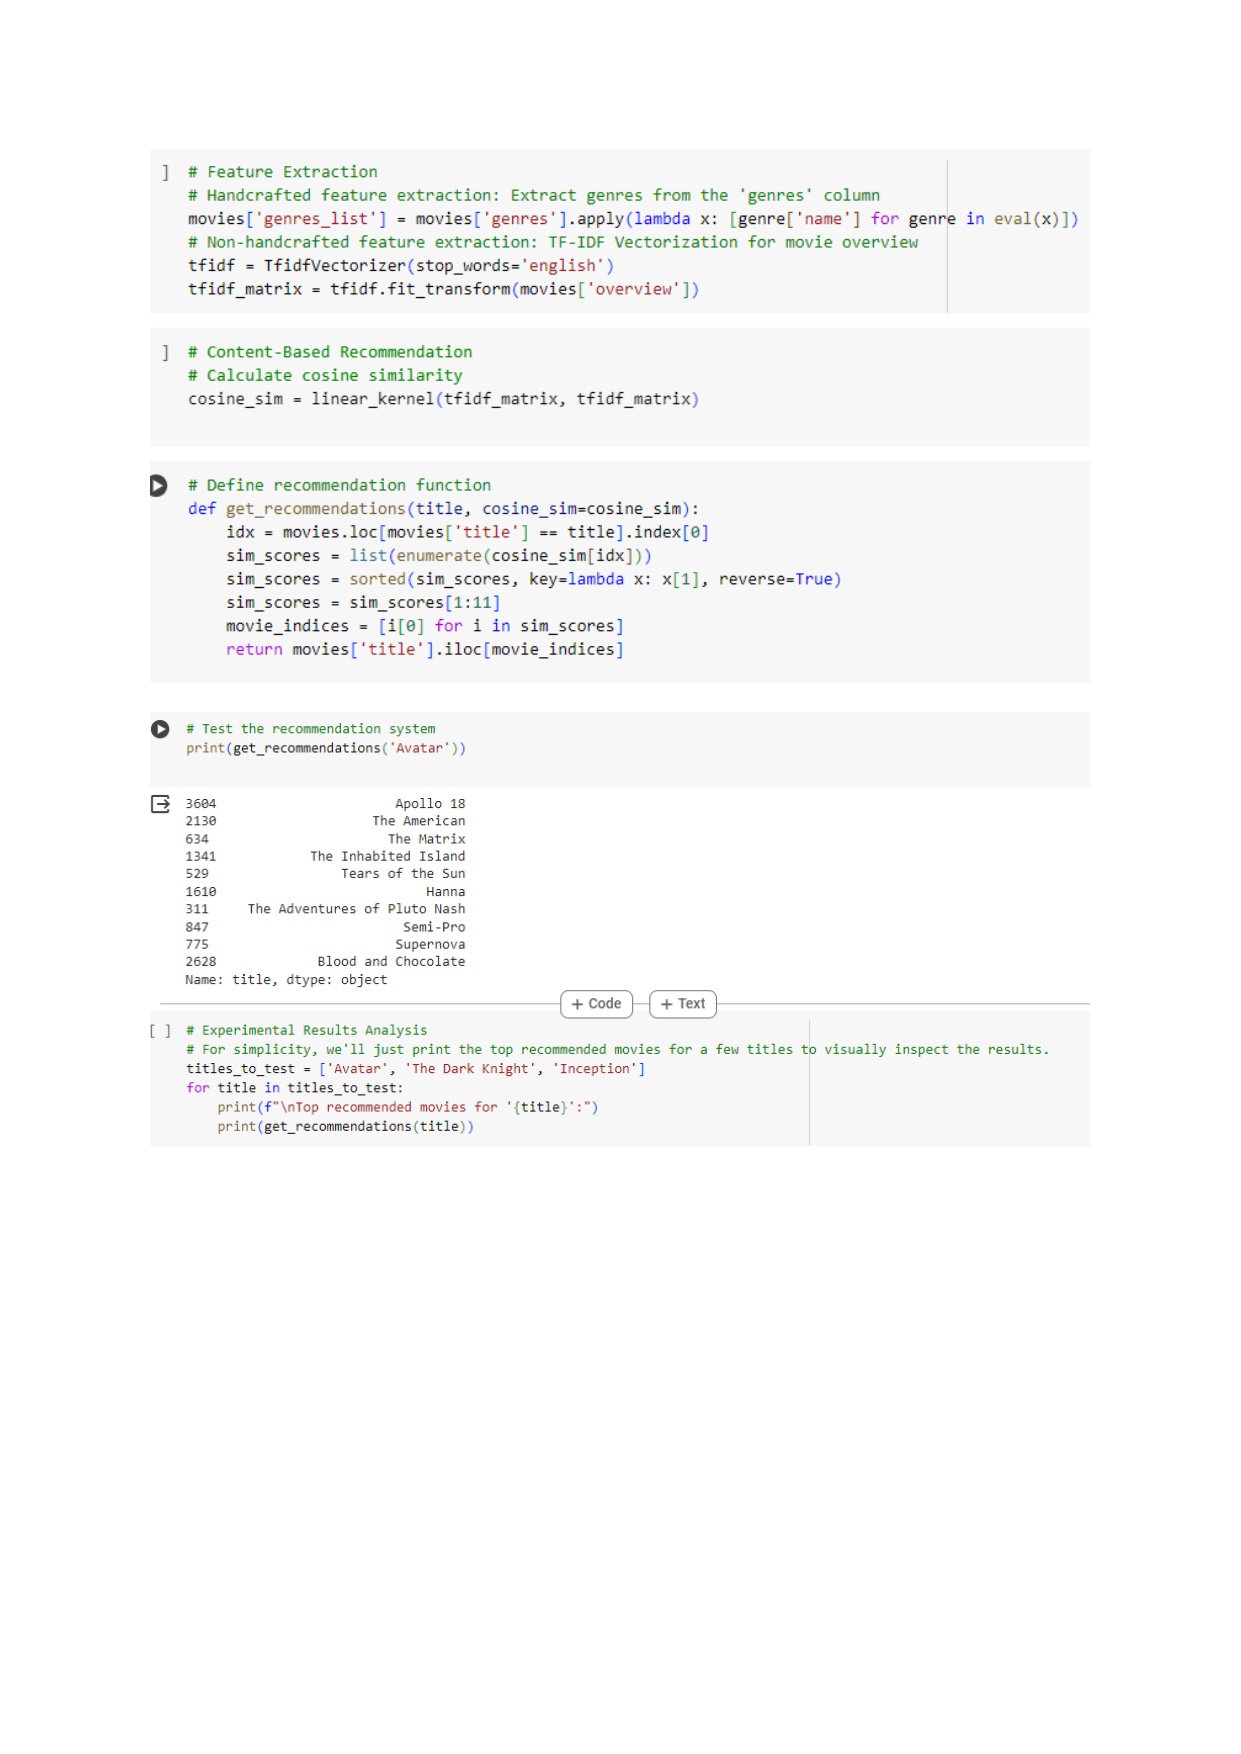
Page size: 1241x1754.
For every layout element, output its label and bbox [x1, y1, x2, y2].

picture [150, 712, 1091, 1149]
picture [150, 150, 1091, 682]
